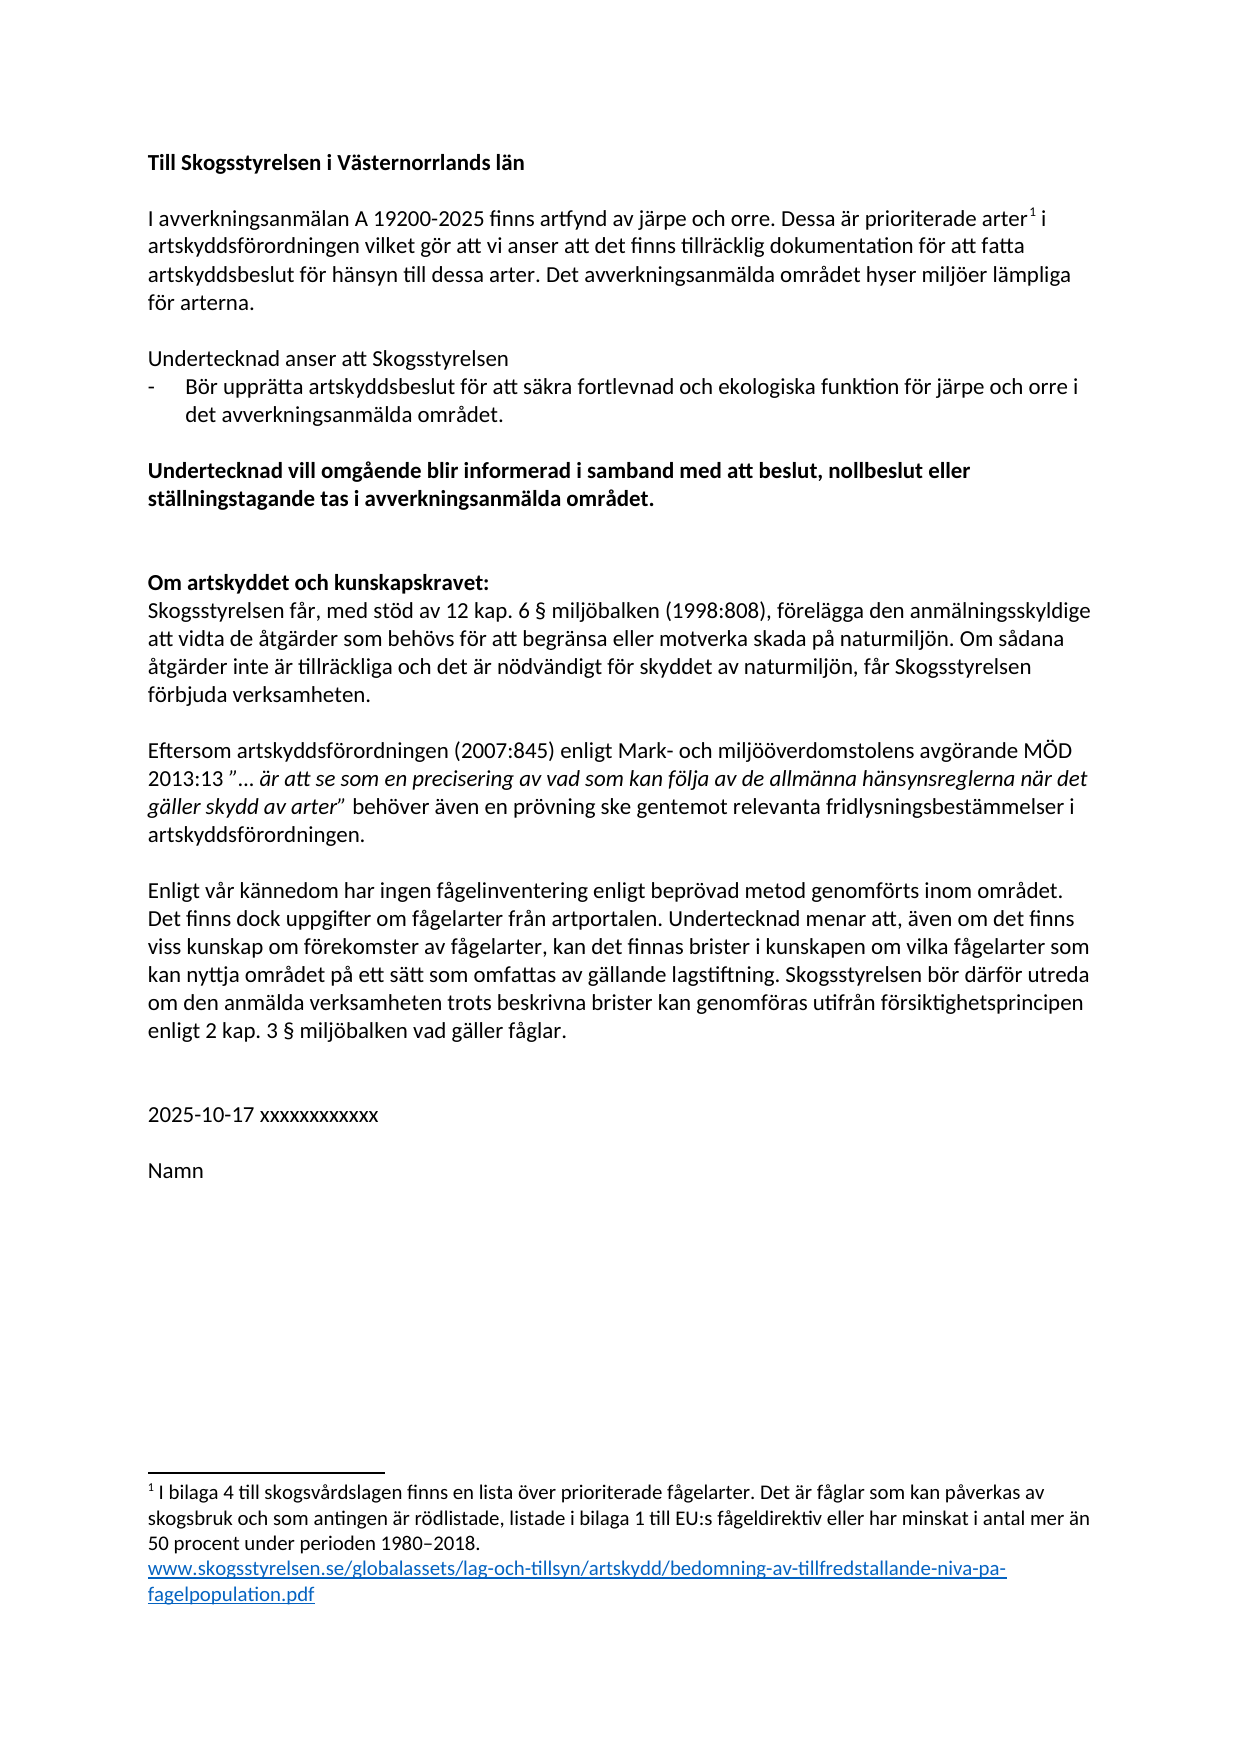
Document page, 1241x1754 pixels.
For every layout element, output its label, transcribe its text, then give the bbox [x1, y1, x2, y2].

text Eftersom artskyddsförordningen (2007:845) enligt Mark- och miljööverdomstolens avgörande MÖD 2013:13 ”… är att se som en precisering av vad som kan följa av de allmänna hänsynsreglerna när det [148, 736, 1093, 792]
text Undertecknad anser att Skogsstyrelsen [148, 344, 1093, 372]
text Skogsstyrelsen får, med stöd av 12 kap. 6 § miljöbalken (1998:808), förelägga den anmälningsskyldige att vidta de åtgärder som behövs för att begränsa eller motverka skada på naturmiljön. Om sådana åtgärder inte är tillräckliga och det är nödvändigt för skyddet av naturmiljön, får Skogsstyrelsen förbjuda verksamheten. [148, 596, 1093, 708]
text I avverkningsanmälan A 19200-2025 finns artfynd av järpe och orre. Dessa är prioriterade arter i artskyddsförordningen vilket gör att vi anser att det finns tillräcklig dokumentation för att fatta artskyddsbeslut för hänsyn till dessa arter. Det avverkningsanmälda området hyser miljöer lämpliga för arterna. [148, 204, 1093, 316]
text Undertecknad vill omgående blir informerad i samband med att beslut, nollbeslut eller ställningstagande tas i avverkningsanmälda området. [148, 456, 1093, 512]
text Till Skogsstyrelsen i Västernorrlands län [148, 148, 1093, 176]
text Namn [148, 1156, 1093, 1184]
list Bör upprätta artskyddsbeslut för att säkra fortlevnad och ekologiska funktion för järpe och orre i det avverkningsanmälda området. [148, 372, 1093, 428]
text Om artskyddet och kunskapskravet: [148, 568, 1093, 596]
text 2025-10-17 xxxxxxxxxxxx [148, 1100, 1093, 1128]
text Enligt vår kännedom har ingen fågelinventering enligt beprövad metod genomförts inom området. Det finns dock uppgifter om fågelarter från artportalen. Undertecknad menar att, även om det finns viss kunskap om förekomster av fågelarter, kan det finnas brister i kunskapen om vilka fågelarter som kan nyttja området på ett sätt som omfattas av gällande lagstiftning. Skogsstyrelsen bör därför utreda om den anmälda verksamheten trots beskrivna brister kan genomföras utifrån försiktighetsprincipen enligt 2 kap. 3 § miljöbalken vad gäller fåglar. [148, 876, 1093, 1044]
text gäller skydd av arter” behöver även en prövning ske gentemot relevanta fridlysningsbestämmelser i artskyddsförordningen. [148, 792, 1093, 848]
